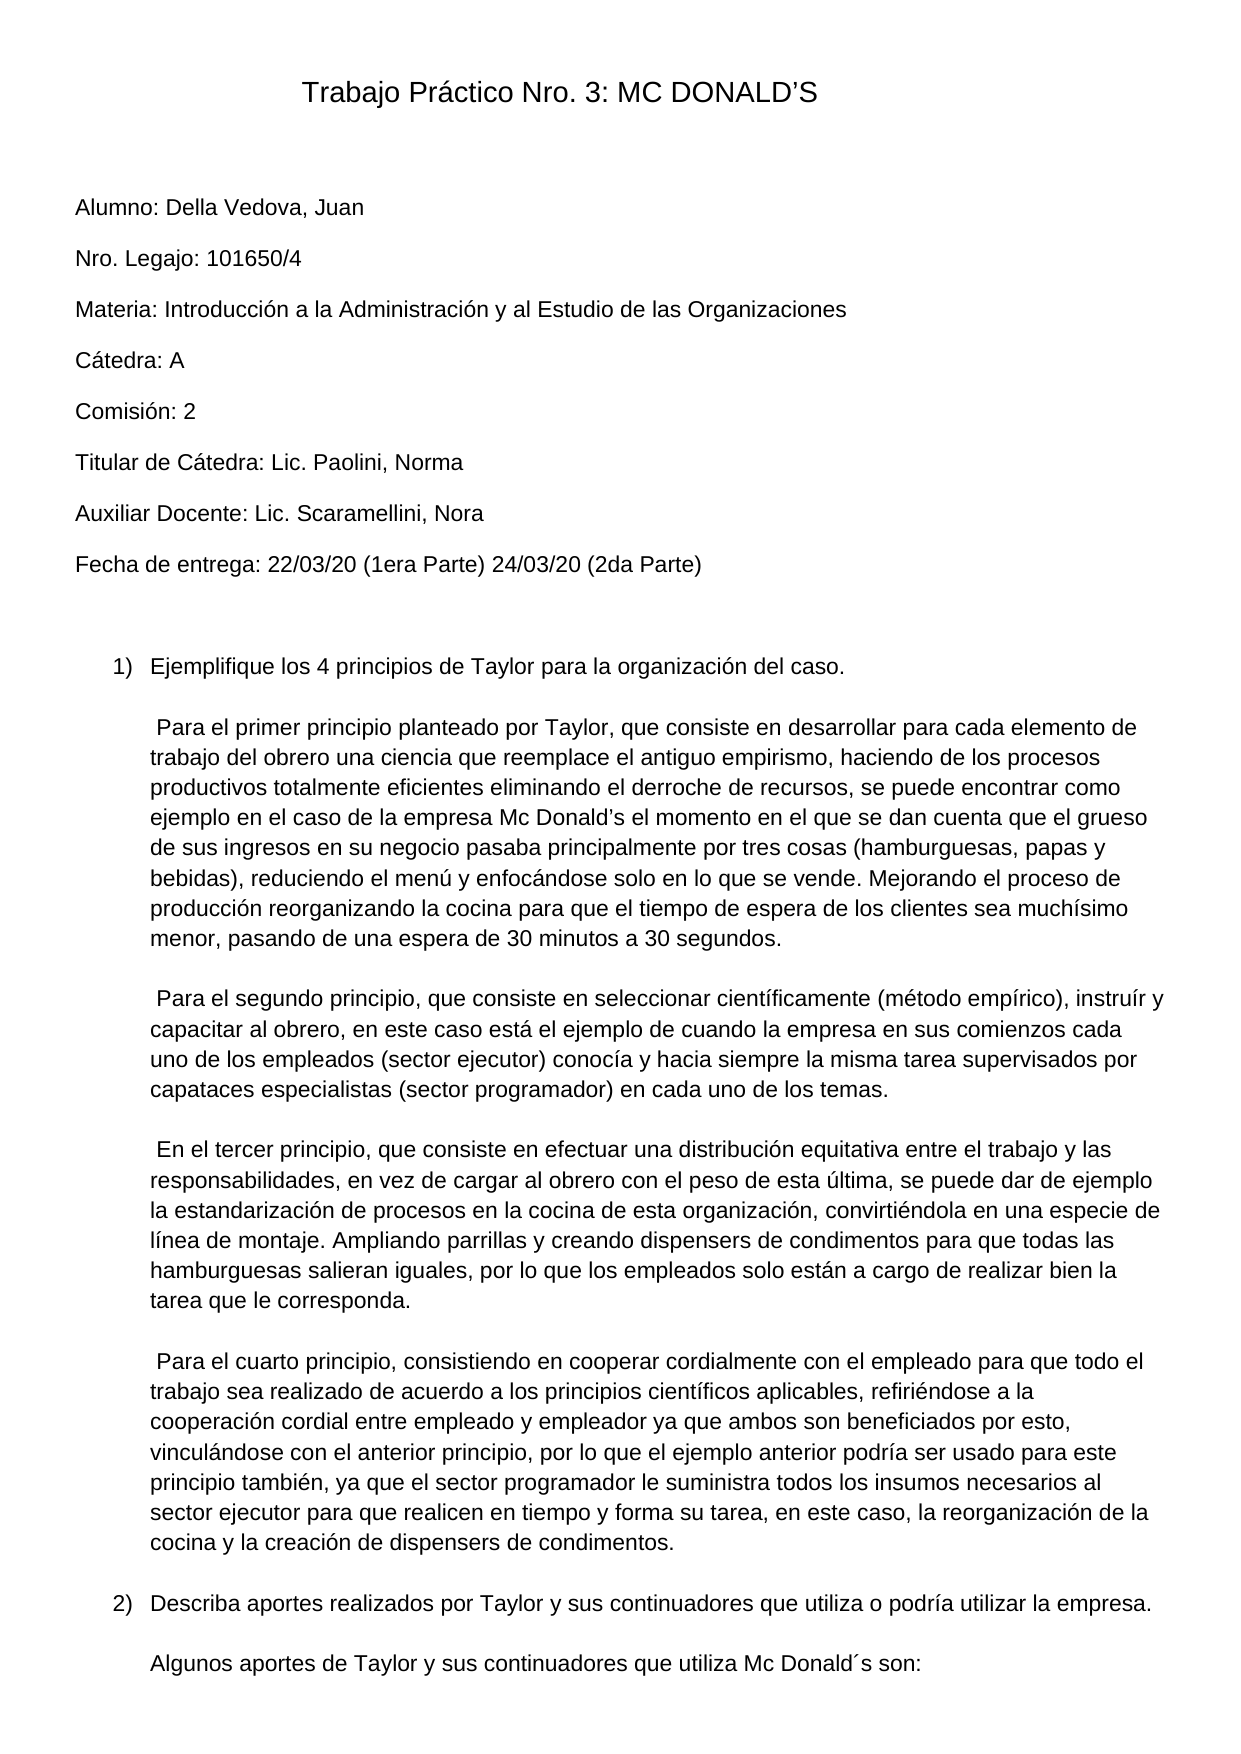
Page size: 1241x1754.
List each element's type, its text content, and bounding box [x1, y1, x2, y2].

list En el tercer principio, que consiste en efectuar una distribución equitativa entre el trabajo y las responsabilidades, en vez de cargar al obrero con el peso de esta última, se puede dar de ejemplo la estandarización de procesos en la cocina de esta organización, convirtiéndola en una especie de línea de montaje. Ampliando parrillas y creando dispensers de condimentos para que todas las hamburguesas salieran iguales, por lo que los empleados solo están a cargo de realizar bien la tarea que le corresponda. [150, 1136, 1165, 1314]
text Materia: Introducción a la Administración y al Estudio de las Organizaciones [75, 296, 1165, 322]
text Trabajo Práctico Nro. 3: MC DONALD’S [75, 75, 1165, 108]
text Cátedra: A [75, 347, 1165, 373]
text Nro. Legajo: 101650/4 [75, 245, 1165, 271]
text Fecha de entrega: 22/03/20 (1era Parte) 24/03/20 (2da Parte) [75, 551, 1165, 577]
text Comisión: 2 [75, 398, 1165, 424]
text Titular de Cátedra: Lic. Paolini, Norma [75, 449, 1165, 475]
list Para el cuarto principio, consistiendo en cooperar cordialmente con el empleado para que todo el trabajo sea realizado de acuerdo a los principios científicos aplicables, refiriéndose a la cooperación cordial entre empleado y empleador ya que ambos son beneficiados por esto, vinculándose con el anterior principio, por lo que el ejemplo anterior podría ser usado para este principio también, ya que el sector programador le suministra todos los insumos necesarios al sector ejecutor para que realicen en tiempo y forma su tarea, en este caso, la reorganización de la cocina y la creación de dispensers de condimentos. [150, 1348, 1165, 1556]
list Para el segundo principio, que consiste en seleccionar científicamente (método empírico), instruír y capacitar al obrero, en este caso está el ejemplo de cuando la empresa en sus comienzos cada uno de los empleados (sector ejecutor) conocía y hacia siempre la misma tarea supervisados por capataces especialistas (sector programador) en cada uno de los temas. [150, 985, 1165, 1102]
text Auxiliar Docente: Lic. Scaramellini, Nora [75, 500, 1165, 526]
list Algunos aportes de Taylor y sus continuadores que utiliza Mc Donald´s son: [150, 1650, 1165, 1676]
text Alumno: Della Vedova, Juan [75, 194, 1165, 220]
list Describa aportes realizados por Taylor y sus continuadores que utiliza o podría utilizar la empresa. [112, 1589, 1165, 1616]
list Ejemplifique los 4 principios de Taylor para la organización del caso. [112, 653, 1165, 679]
list Para el primer principio planteado por Taylor, que consiste en desarrollar para cada elemento de trabajo del obrero una ciencia que reemplace el antiguo empirismo, haciendo de los procesos productivos totalmente eficientes eliminando el derroche de recursos, se puede encontrar como ejemplo en el caso de la empresa Mc Donald’s el momento en el que se dan cuenta que el grueso de sus ingresos en su negocio pasaba principalmente por tres cosas (hamburguesas, papas y bebidas), reduciendo el menú y enfocándose solo en lo que se vende. Mejorando el proceso de producción reorganizando la cocina para que el tiempo de espera de los clientes sea muchísimo menor, pasando de una espera de 30 minutos a 30 segundos. [150, 713, 1165, 951]
